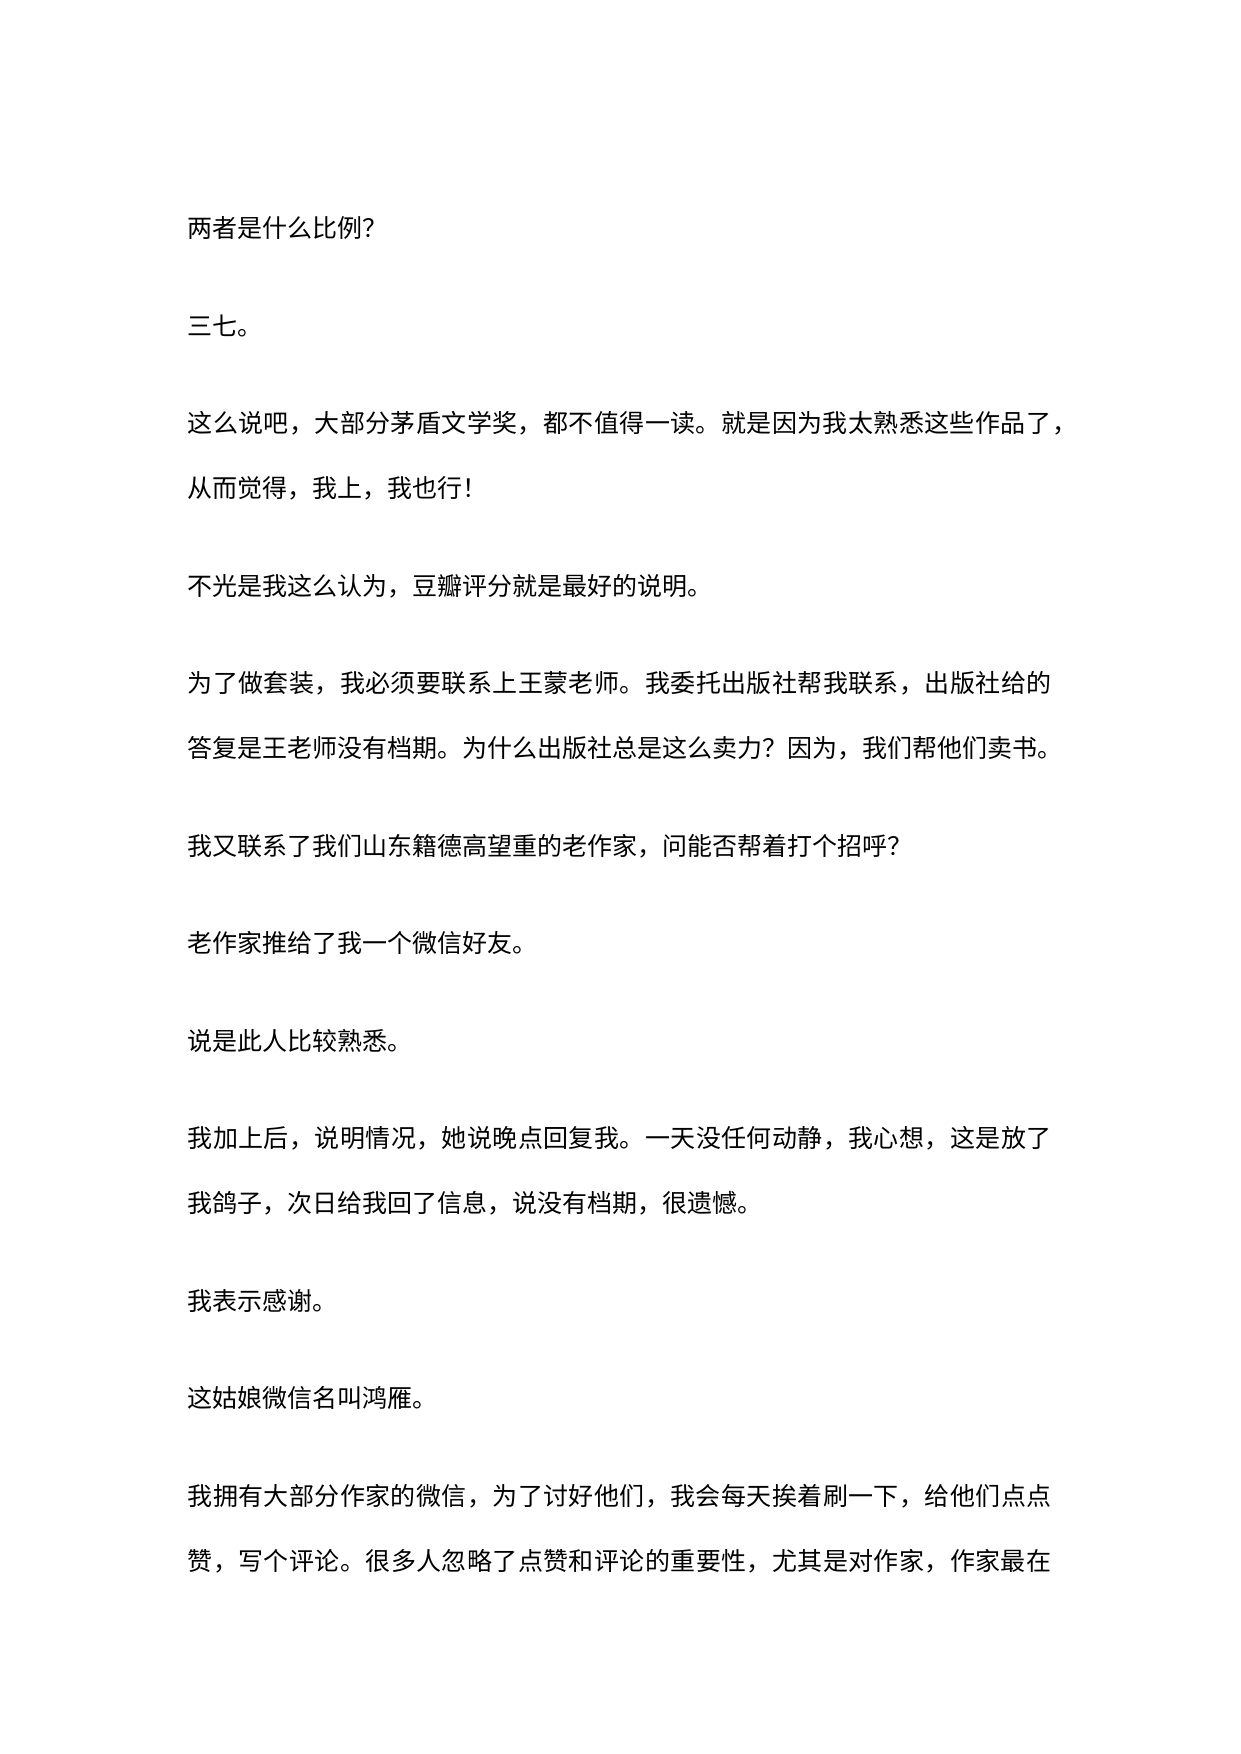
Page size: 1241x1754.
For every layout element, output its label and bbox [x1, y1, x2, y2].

text [187, 162, 1053, 1592]
